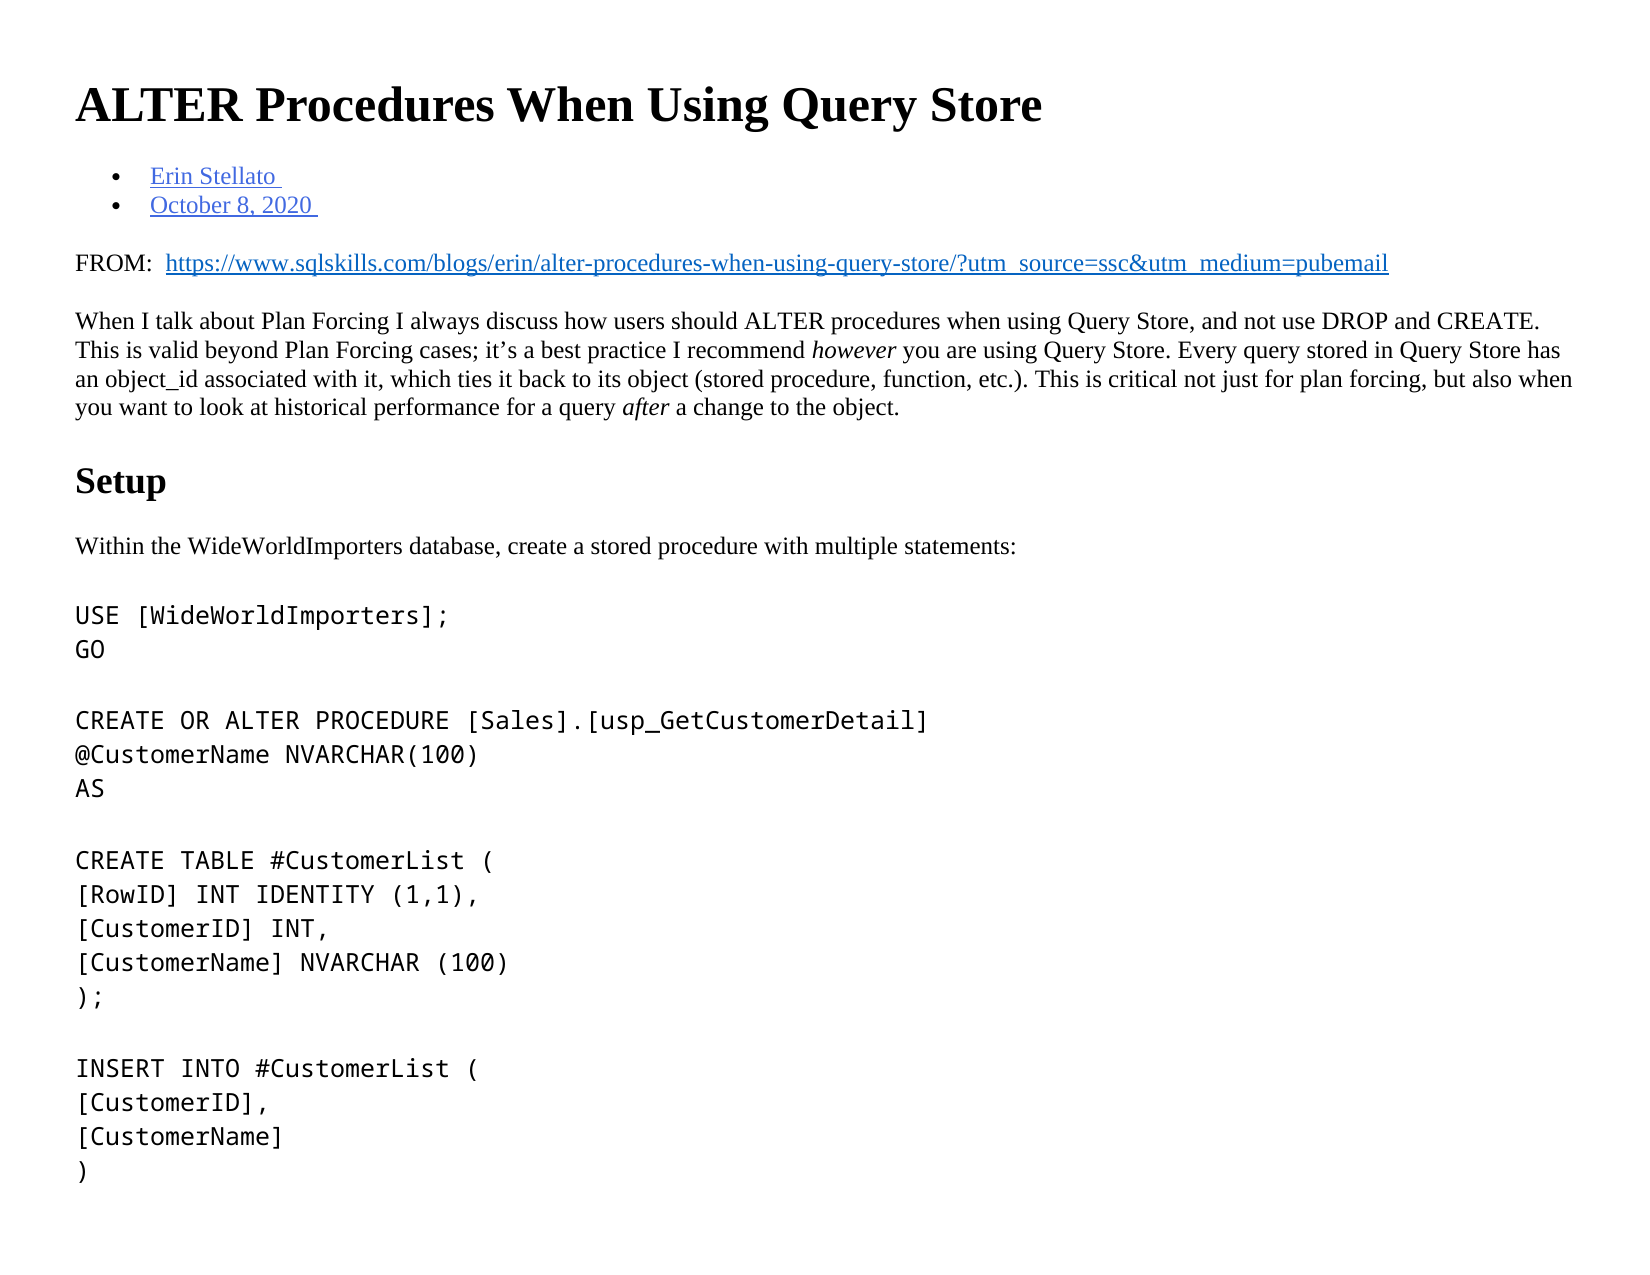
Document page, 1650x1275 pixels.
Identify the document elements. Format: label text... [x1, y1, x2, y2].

text CREATE OR ALTER PROCEDURE [Sales].[usp_GetCustomerDetail] @CustomerName NVARCHAR(100) AS [75, 703, 1575, 805]
text ALTER Procedures When Using Query Store [75, 75, 1575, 132]
text Setup [75, 459, 1575, 502]
list October 8, 2020 [112, 190, 1575, 219]
text USE [WideWorldImporters]; GO [75, 597, 1575, 665]
text Within the WideWorldImporters database, create a stored procedure with multiple statements: [75, 531, 1575, 560]
text CREATE TABLE #CustomerList ( [RowID] INT IDENTITY (1,1), [CustomerID] INT, [CustomerName] NVARCHAR (100) ); [75, 843, 1575, 1013]
list Erin Stellato [112, 162, 1575, 190]
text When I talk about Plan Forcing I always discuss how users should ALTER procedures when using Query Store, and not use DROP and CREATE. This is valid beyond Plan Forcing cases; it’s a best practice I recommend however you are using Query Store. Every query stored in Query Store has an object_id associated with it, which ties it back to its object (stored procedure, function, etc.). This is critical not just for plan forcing, but also when you want to look at historical performance for a query after a change to the object. [75, 306, 1575, 421]
text FROM: https://www.sqlskills.com/blogs/erin/alter-procedures-when-using-query-store/?utm_source=ssc&utm_medium=pubemail [75, 248, 1575, 277]
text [75, 1050, 1575, 1187]
